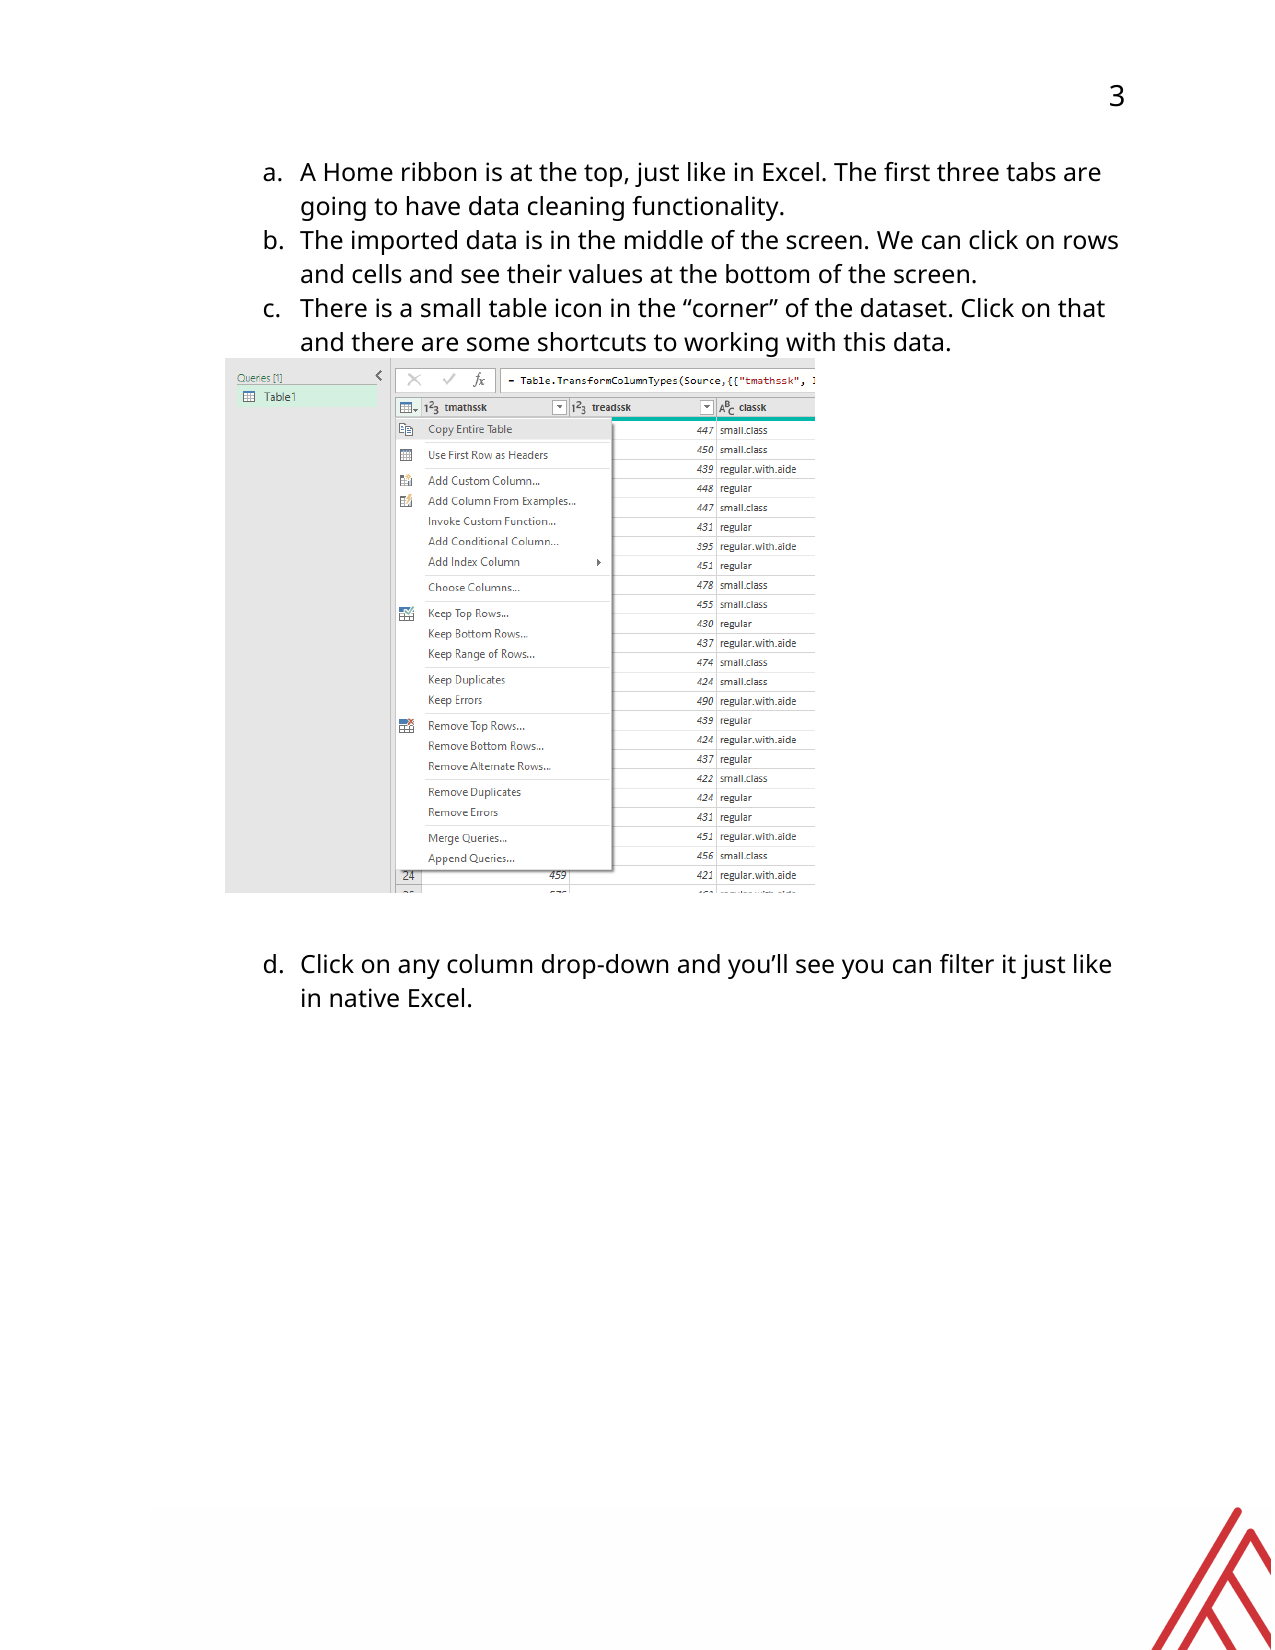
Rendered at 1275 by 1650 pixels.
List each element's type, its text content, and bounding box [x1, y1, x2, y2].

list A Home ribbon is at the top, just like in Excel. The first three tabs are going to have data cleaning functionality. [262, 154, 1125, 222]
list Click on any column drop-down and you’ll see you can filter it just like in native Excel. [262, 946, 1125, 1014]
picture [150, 1507, 1271, 1650]
list There is a small table icon in the “corner” of the dataset. Click on that and there are some shortcuts to working with this data. [262, 291, 1125, 359]
list The imported data is in the middle of the screen. We can click on rows and cells and see their values at the bottom of the screen. [262, 222, 1125, 291]
picture [225, 358, 815, 893]
